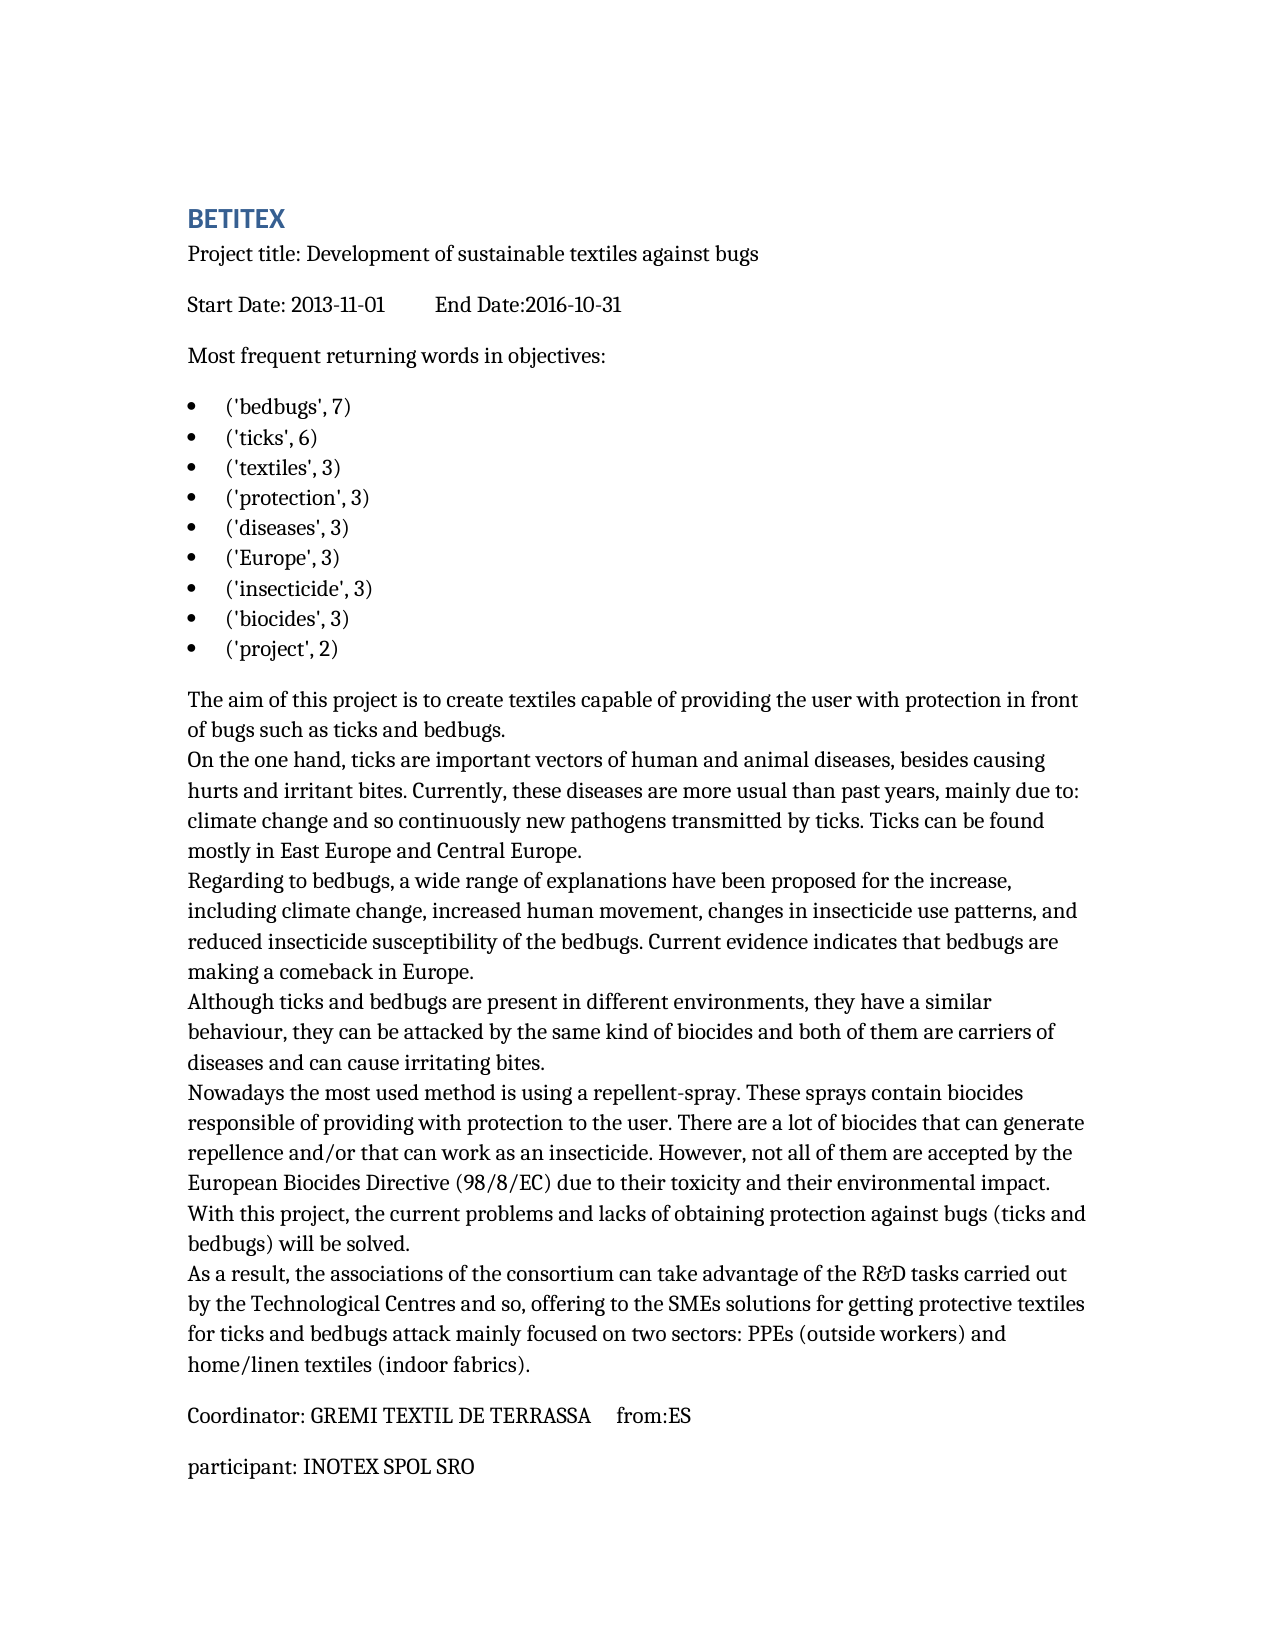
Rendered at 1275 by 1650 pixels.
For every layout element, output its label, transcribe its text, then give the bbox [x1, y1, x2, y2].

list ('bedbugs', 7) [187, 394, 1087, 420]
text The aim of this project is to create textiles capable of providing the user with protection in front of bugs such as ticks and bedbugs. On the one hand, ticks are important vectors of human and animal diseases, besides causing hurts and irritant bites. Currently, these diseases are more usual than past years, mainly due to: climate change and so continuously new pathogens transmitted by ticks. Ticks can be found mostly in East Europe and Central Europe. Regarding to bedbugs, a wide range of explanations have been proposed for the increase, including climate change, increased human movement, changes in insecticide use patterns, and reduced insecticide susceptibility of the bedbugs. Current evidence indicates that bedbugs are making a comeback in Europe. Although ticks and bedbugs are present in different environments, they have a similar behaviour, they can be attacked by the same kind of biocides and both of them are carriers of diseases and can cause irritating bites. Nowadays the most used method is using a repellent-spray. These sprays contain biocides responsible of providing with protection to the user. There are a lot of biocides that can generate repellence and/or that can work as an insecticide. However, not all of them are accepted by the European Biocides Directive (98/8/EC) due to their toxicity and their environmental impact. With this project, the current problems and lacks of obtaining protection against bugs (ticks and bedbugs) will be solved. As a result, the associations of the consortium can take advantage of the R&D tasks carried out by the Technological Centres and so, offering to the SMEs solutions for getting protective textiles for ticks and bedbugs attack mainly focused on two sectors: PPEs (outside workers) and home/linen textiles (indoor fabrics). [187, 687, 1087, 1378]
list ('diseases', 3) [187, 515, 1087, 541]
list ('project', 2) [187, 636, 1087, 662]
list ('Europe', 3) [187, 545, 1087, 571]
text Coordinator: GREMI TEXTIL DE TERRASSA from:ES [187, 1402, 1087, 1429]
text Most frequent returning words in objectives: [187, 343, 1087, 369]
list ('textiles', 3) [187, 454, 1087, 481]
list ('ticks', 6) [187, 424, 1087, 451]
list ('protection', 3) [187, 485, 1087, 511]
list ('biocides', 3) [187, 606, 1087, 632]
text participant: INOTEX SPOL SRO [187, 1453, 1087, 1480]
list ('insecticide', 3) [187, 575, 1087, 602]
text Project title: Development of sustainable textiles against bugs [187, 241, 1087, 267]
subtitle BETITEX [187, 200, 1087, 236]
text Start Date: 2013-11-01 End Date:2016-10-31 [187, 292, 1087, 318]
